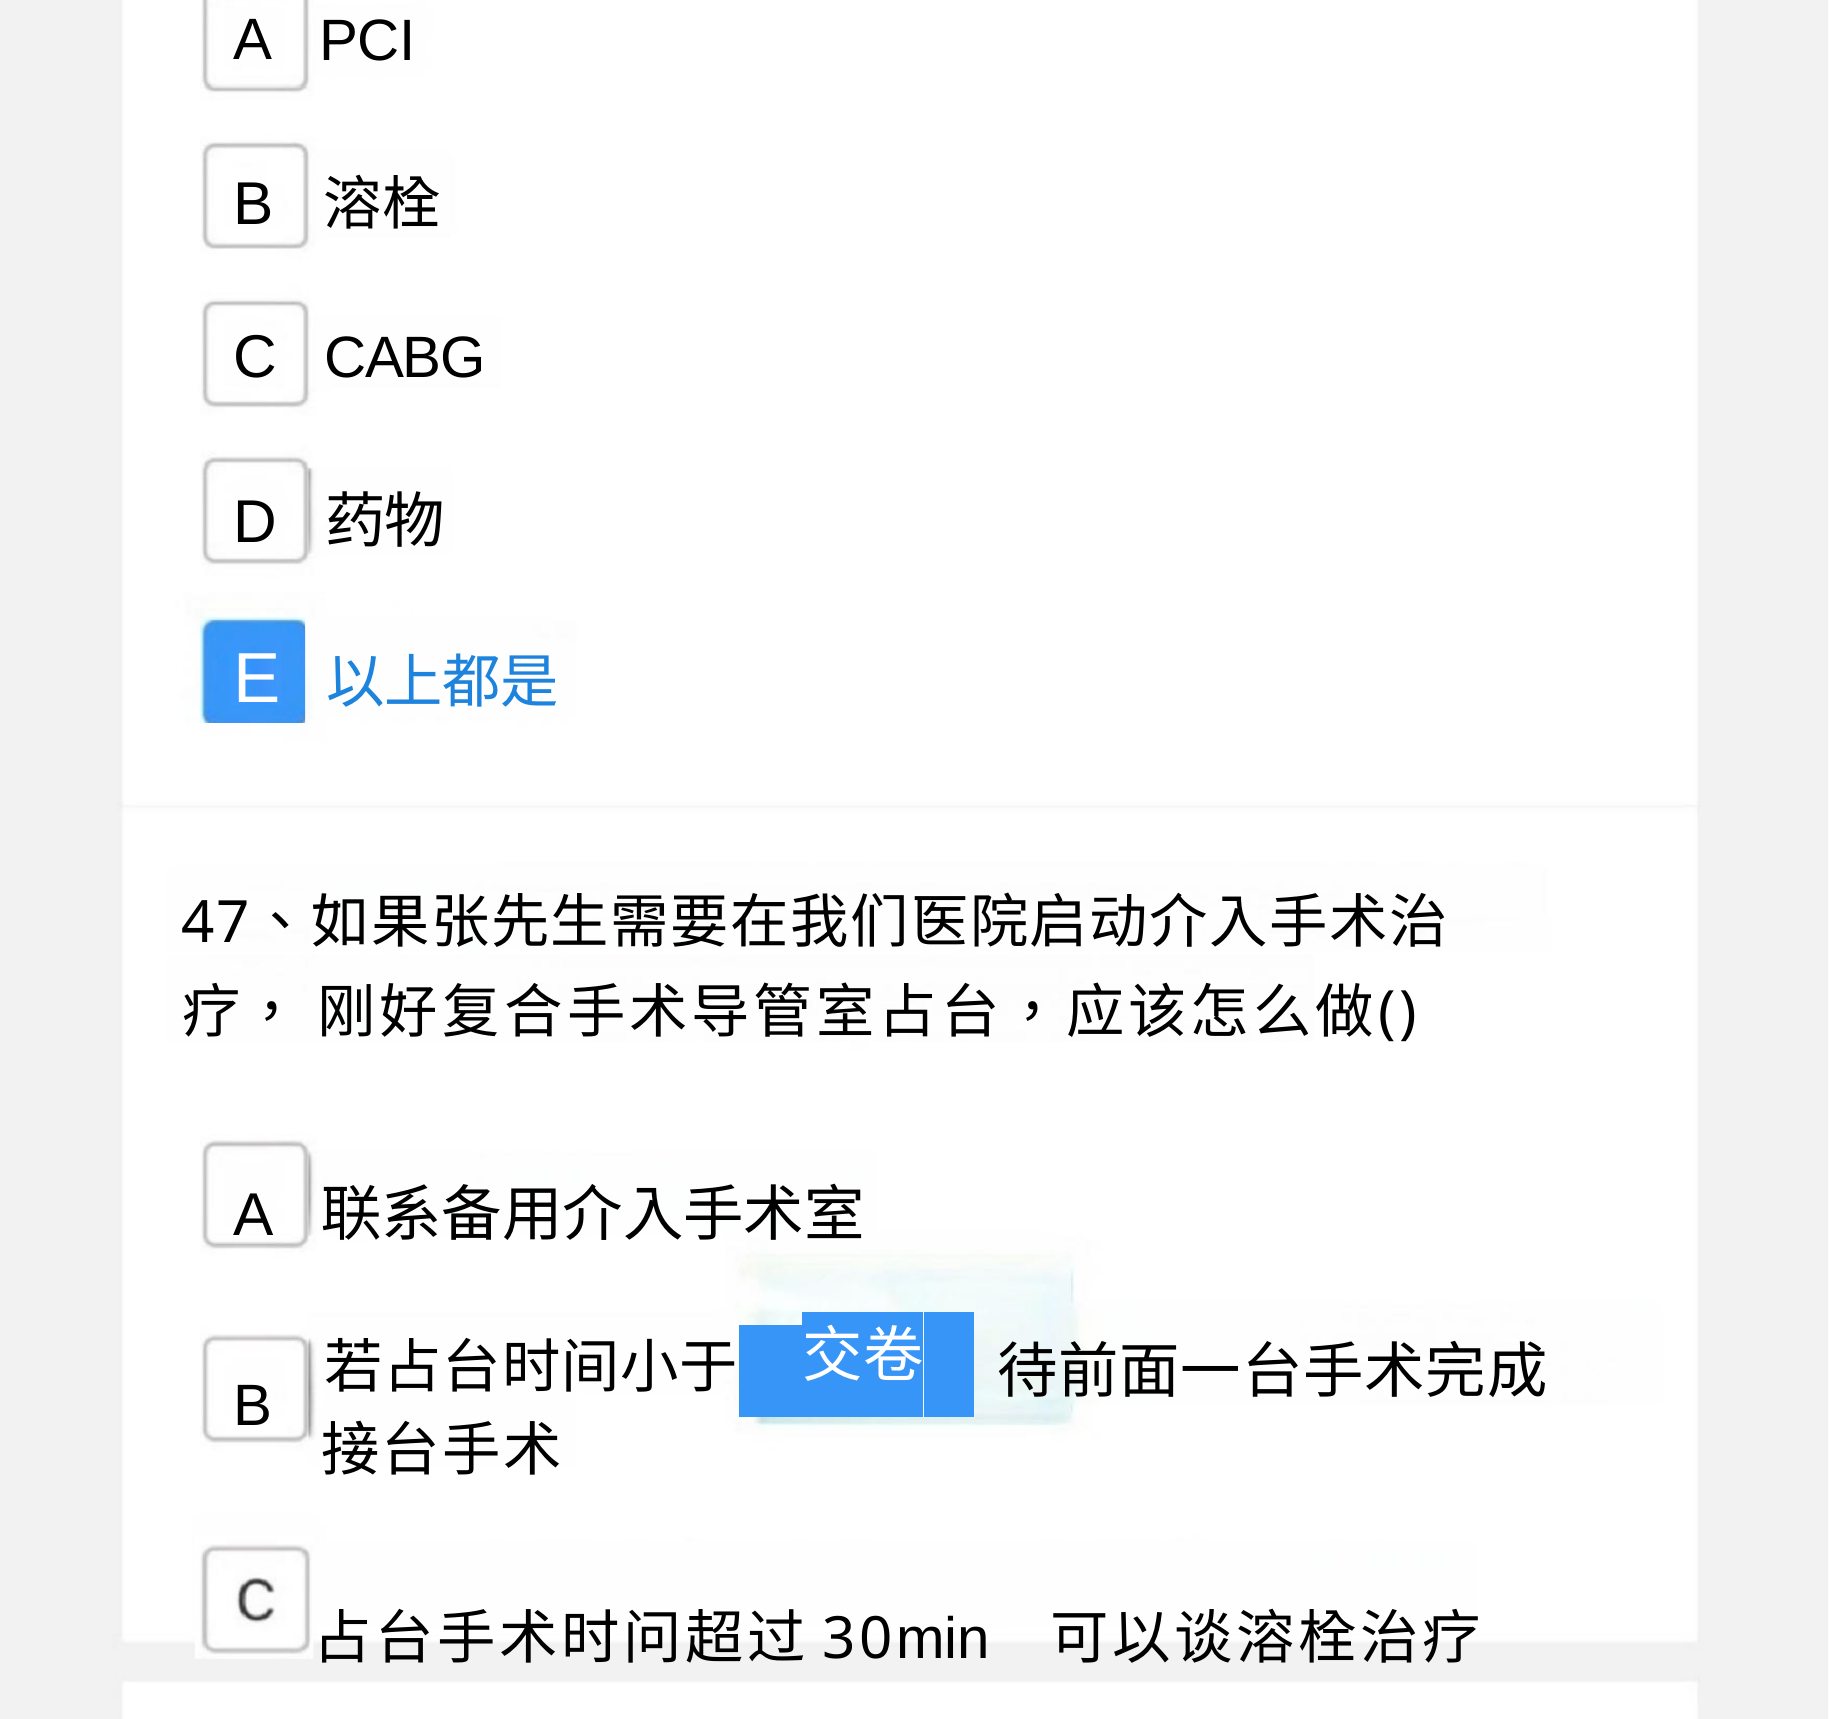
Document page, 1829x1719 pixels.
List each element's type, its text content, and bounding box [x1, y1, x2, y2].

text D 药物 [233, 482, 1828, 558]
text A PCI [233, 15, 1828, 72]
text B 溶栓 [233, 166, 1828, 239]
text C CABG [233, 331, 1828, 389]
picture [0, 0, 1829, 1719]
text A 联系备用介入手术室 [233, 1175, 1828, 1251]
text B 若占台时间小于 交卷 待前面一台手术完成 [233, 1333, 739, 1416]
text 占台手术时问超过30min 可以谈溶栓治疗 [195, 1536, 1828, 1676]
text 接台手术 [321, 1417, 1828, 1483]
text B 若占台时间小于 交卷 待前面一台手术完成 [974, 1333, 1828, 1416]
text 47、如果张先生需要在我们医院启动介入手术治疗， 刚好复合手术导管室占台，应该怎么做() [181, 880, 1561, 1049]
text E 以上都是 [233, 647, 1828, 716]
